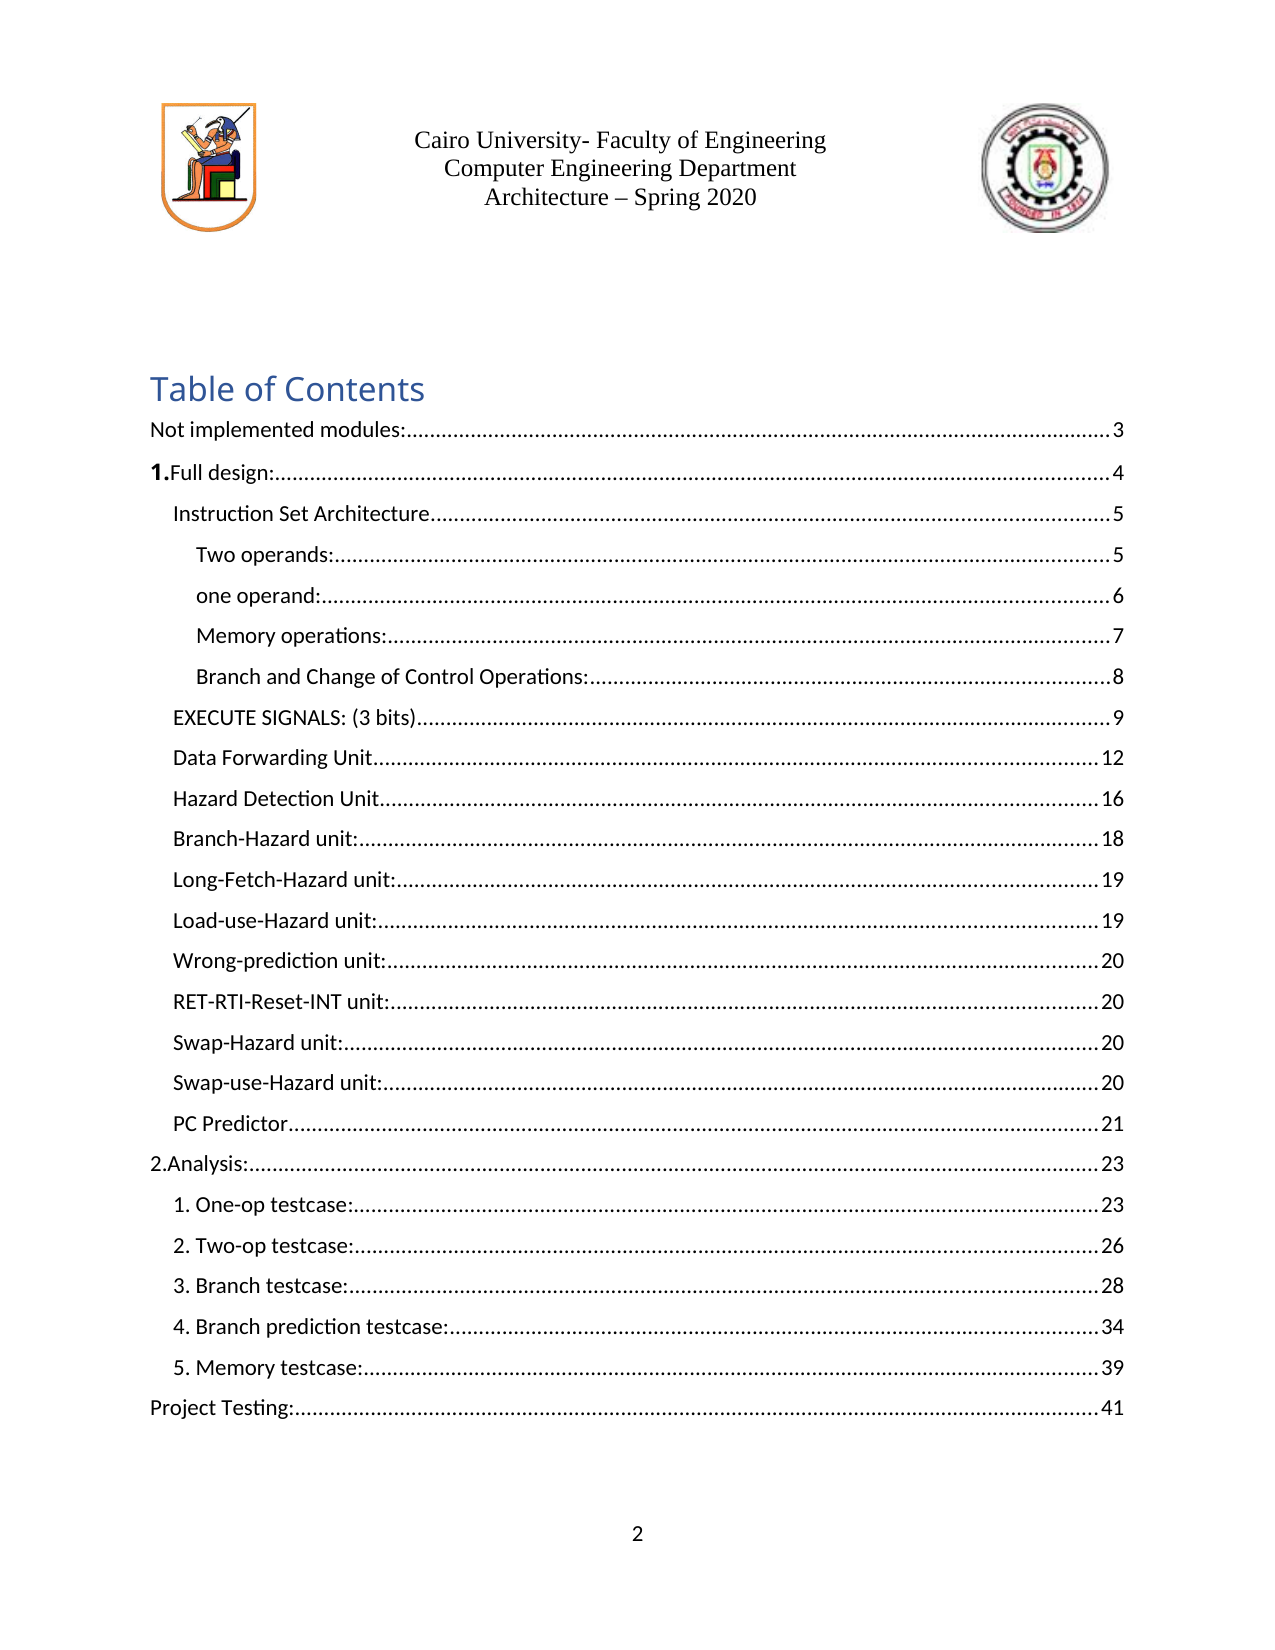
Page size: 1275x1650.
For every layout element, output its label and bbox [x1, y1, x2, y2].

picture [977, 103, 1114, 233]
picture [161, 103, 257, 233]
